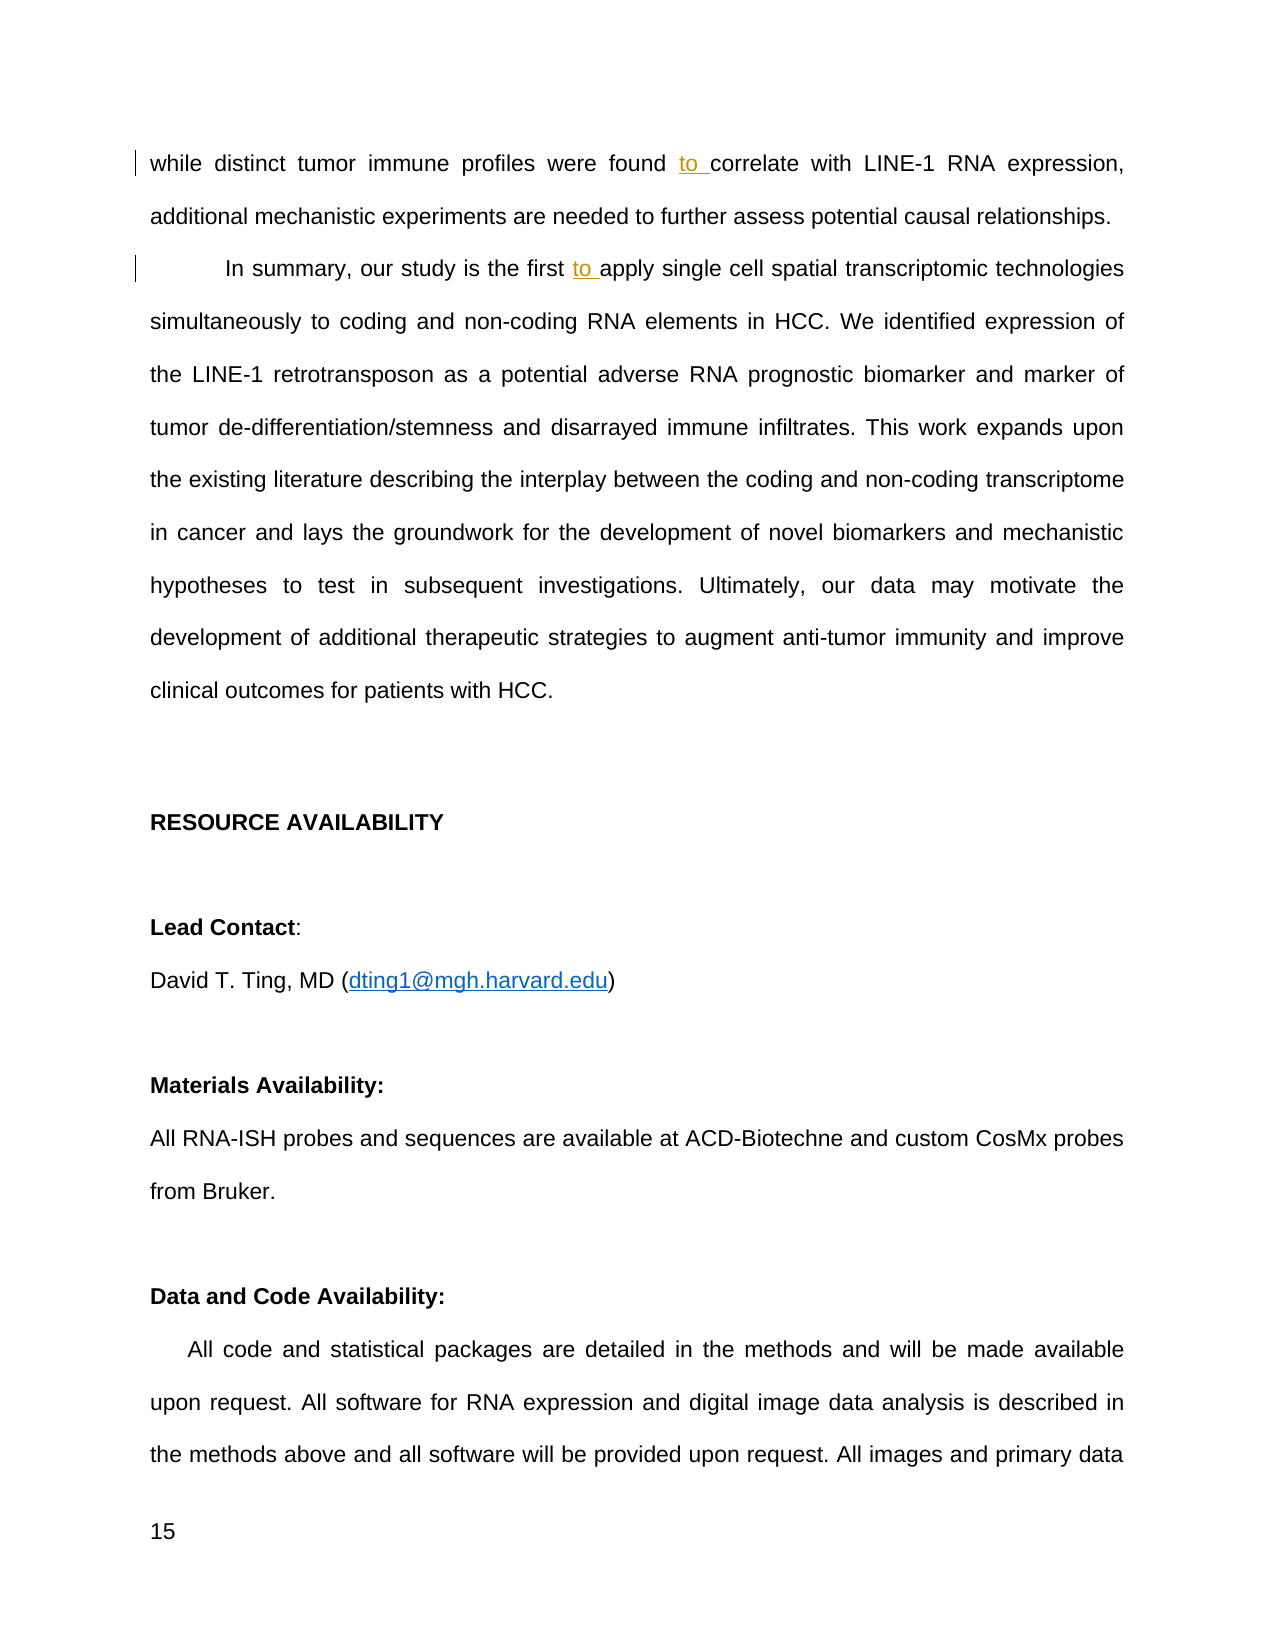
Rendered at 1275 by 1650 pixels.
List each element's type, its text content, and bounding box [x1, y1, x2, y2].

text All RNA-ISH probes and sequences are available at ACD-Biotechne and custom CosMx probes from Bruker. [150, 1125, 1125, 1204]
text In summary, our study is the first apply single cell spatial transcriptomic technologies simultaneously to coding and non-coding RNA elements in HCC. We identified expression of the LINE-1 retrotransposon as a potential adverse RNA prognostic biomarker and marker of tumor de-differentiation/stemness and disarrayed immune infiltrates. This work expands upon the existing literature describing the interplay between the coding and non-coding transcriptome in cancer and lays the groundwork for the development of novel biomarkers and mechanistic hypotheses to test in subsequent investigations. Ultimately, our data may motivate the development of additional therapeutic strategies to augment anti-tumor immunity and improve clinical outcomes for patients with HCC. [150, 255, 1125, 703]
text Data and Code Availability: [150, 1283, 1125, 1309]
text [150, 150, 1125, 229]
text RESOURCE AVAILABILITY [150, 809, 1125, 835]
text Lead Contact: [150, 914, 1125, 941]
text Materials Availability: [150, 1072, 1125, 1099]
text David T. Ting, MD (dting1@mgh.harvard.edu) [150, 967, 1125, 993]
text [150, 1336, 1125, 1468]
